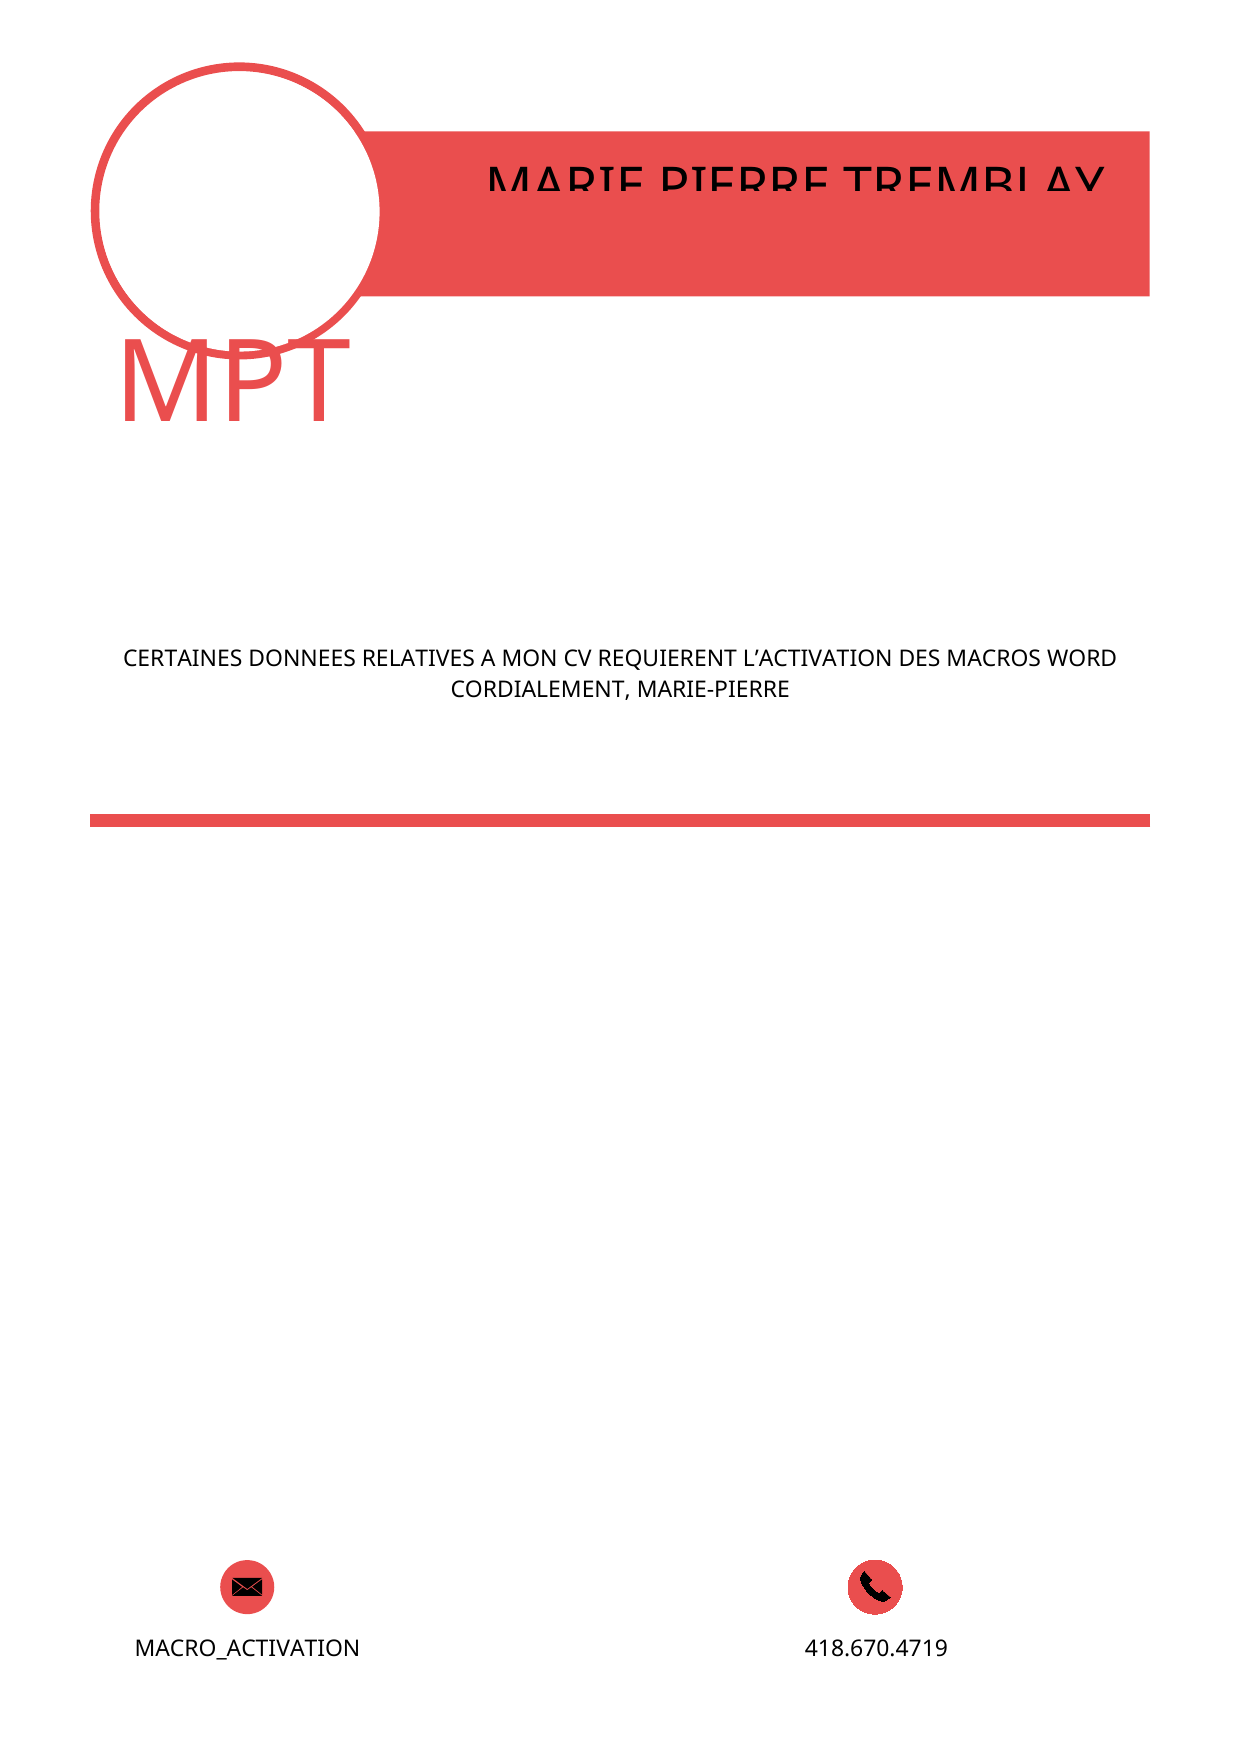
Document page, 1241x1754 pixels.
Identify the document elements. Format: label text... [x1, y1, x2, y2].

text CERTAINES DONNEES RELATIVES A MON CV REQUIERENT L’ACTIVATION DES MACROS WORD [90, 642, 1150, 673]
text CORDIALEMENT, MARIE-PIERRE [90, 673, 1150, 704]
table_header [473, 90, 1150, 642]
table_header [90, 90, 473, 642]
